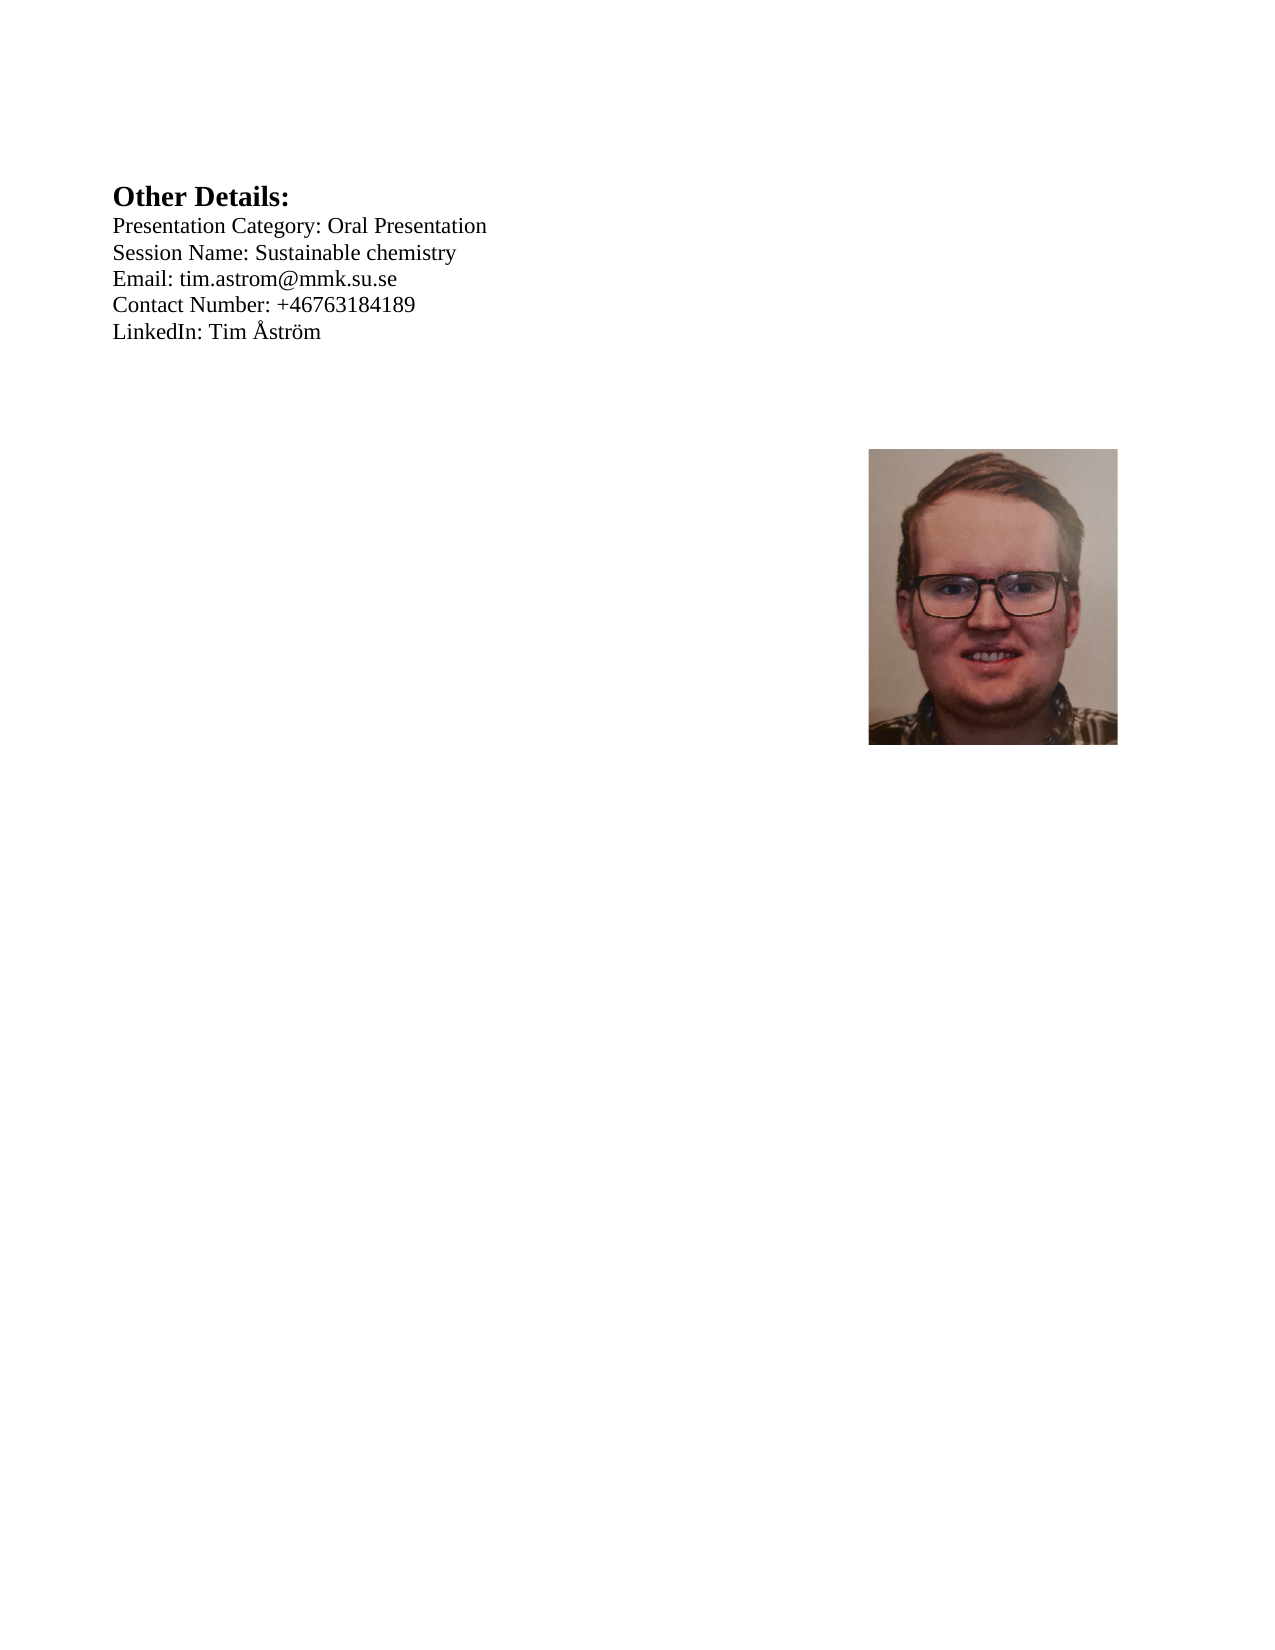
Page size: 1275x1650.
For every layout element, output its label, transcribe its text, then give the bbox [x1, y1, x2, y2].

text Other Details: [112, 179, 1198, 212]
picture [868, 449, 1118, 745]
text Session Name: Sustainable chemistry [112, 239, 1198, 265]
text Contact Number: +46763184189 [112, 291, 1198, 318]
text LinkedIn: Tim Åström [112, 318, 1198, 344]
text Email: tim.astrom@mmk.su.se [112, 265, 1198, 291]
text Presentation Category: Oral Presentation [112, 212, 1198, 239]
